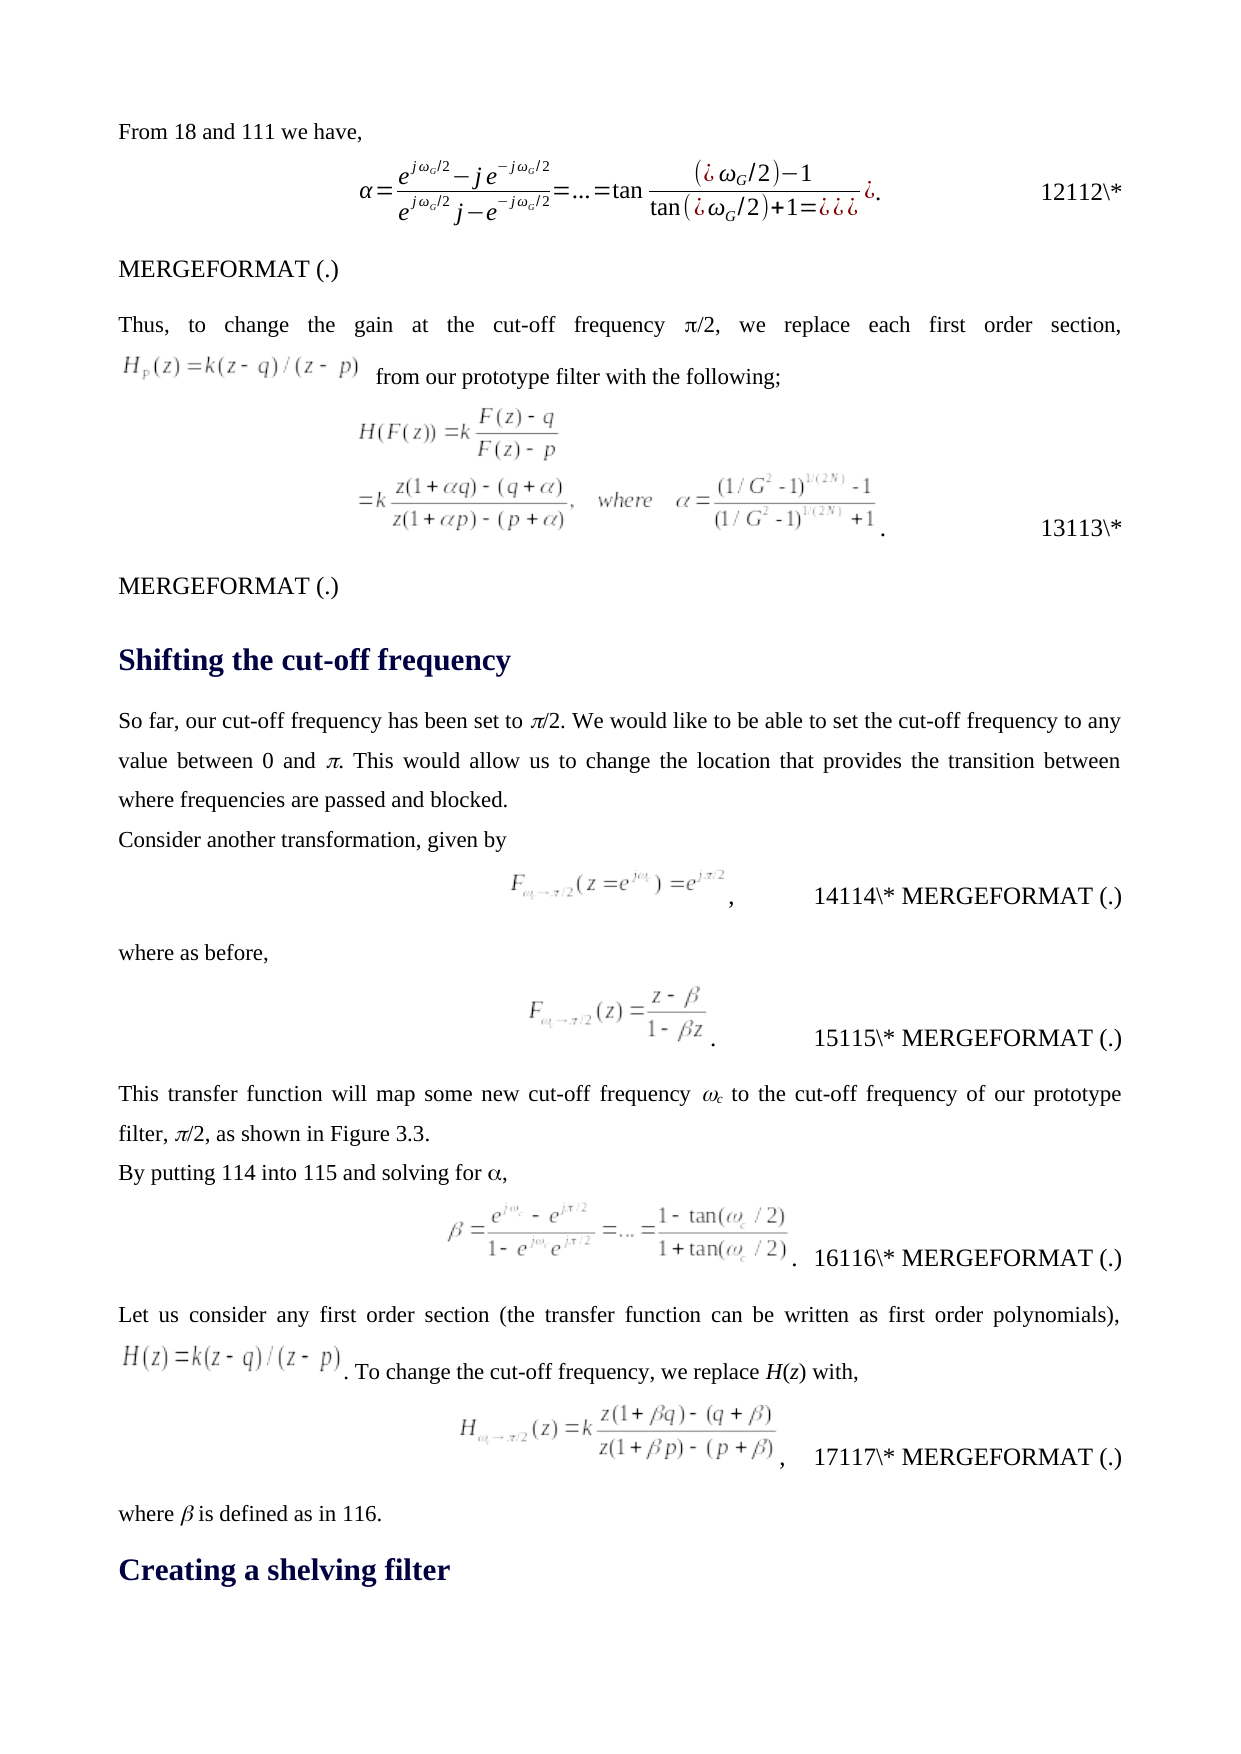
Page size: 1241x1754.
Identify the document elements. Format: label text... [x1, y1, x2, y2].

text , [118, 1398, 1122, 1471]
subtitle Shifting the cut-off frequency [118, 641, 1122, 677]
text where  is defined as in . [118, 1500, 1122, 1526]
text By putting into and solving for , [118, 1159, 1122, 1186]
text . [118, 158, 1122, 283]
text . [118, 1199, 1122, 1272]
subtitle Creating a shelving filter [118, 1552, 1122, 1588]
text where as before, [118, 939, 1122, 965]
text . [118, 978, 1122, 1052]
text This transfer function will map some new cut-off frequency c to the cut-off frequency of our prototype filter, /2, as shown in Figure 3.3. [118, 1080, 1122, 1146]
text , [118, 865, 1122, 910]
text So far, our cut-off frequency has been set to /2. We would like to be able to set the cut-off frequency to any value between 0 and . This would allow us to change the location that provides the transition between where frequencies are passed and blocked. [118, 707, 1122, 813]
text Consider another transformation, given by [118, 826, 1122, 852]
text . [118, 402, 1122, 600]
text Let us consider any first order section (the transfer function can be written as first order polynomials), . To change the cut-off frequency, we replace H(z) with, [118, 1301, 1122, 1385]
text From and we have, [118, 118, 1122, 144]
text Thus, to change the gain at the cut-off frequency /2, we replace each first order section, from our prototype filter with the following; [118, 311, 1122, 389]
